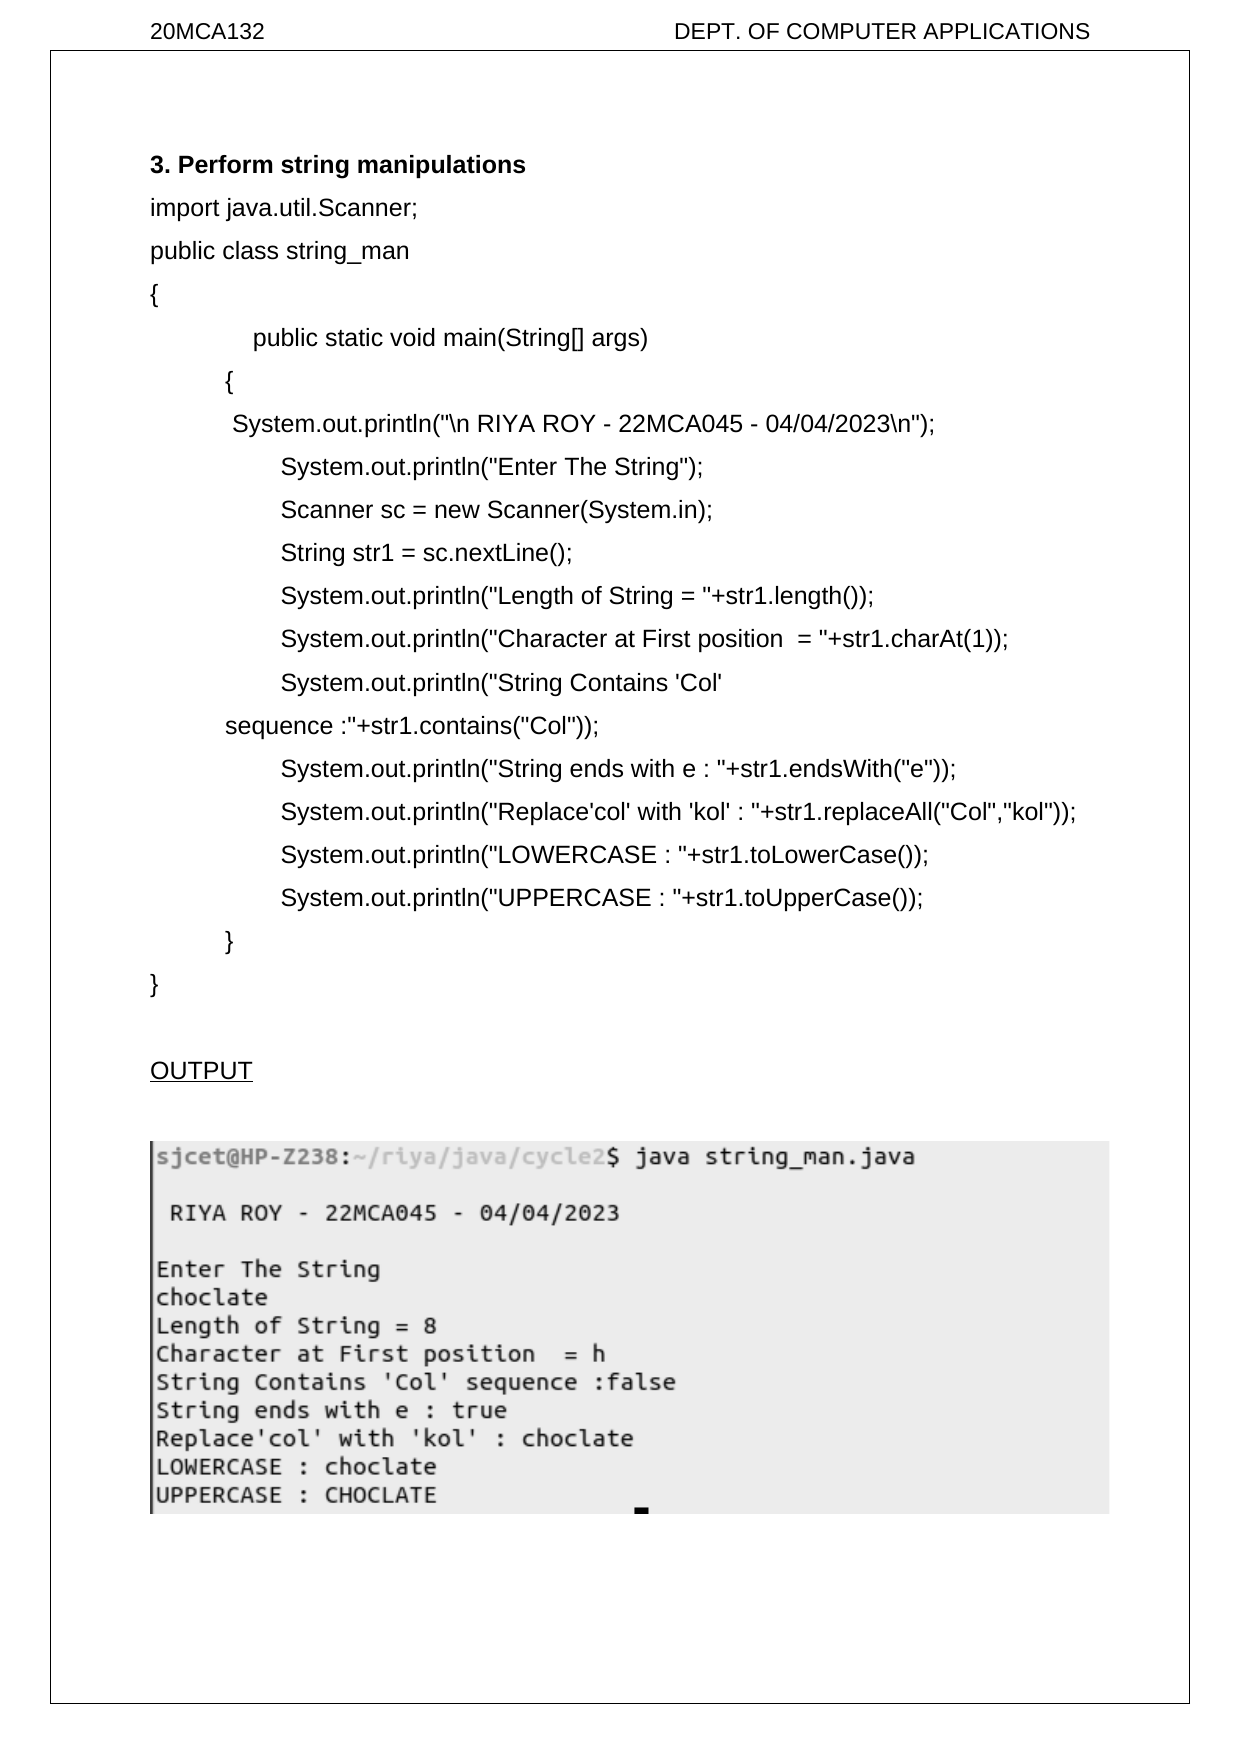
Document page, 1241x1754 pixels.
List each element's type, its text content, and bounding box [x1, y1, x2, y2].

text System.out.println("Enter The String"); [225, 452, 1090, 481]
text Scanner sc = new Scanner(System.in); [225, 495, 1090, 524]
text OUTPUT [150, 1056, 1090, 1084]
text System.out.println("Character at First position = "+str1.charAt(1)); [225, 624, 1090, 653]
text System.out.println("String ends with e : "+str1.endsWith("e")); [225, 754, 1090, 782]
text System.out.println("UPPERCASE : "+str1.toUpperCase()); [225, 883, 1090, 912]
text 3. Perform string manipulations [150, 150, 1090, 179]
text String str1 = sc.nextLine(); [225, 538, 1090, 567]
text System.out.println("\n RIYA ROY - 22MCA045 - 04/04/2023\n"); [225, 409, 1090, 437]
text { [150, 279, 1090, 308]
text { [225, 366, 1090, 394]
text System.out.println("Replace'col' with 'kol' : "+str1.replaceAll("Col","kol")); [225, 797, 1090, 826]
text System.out.println("LOWERCASE : "+str1.toLowerCase()); [225, 840, 1090, 869]
text public class string_man [150, 236, 1090, 265]
text } [225, 926, 1090, 955]
text System.out.println("String Contains 'Col' sequence :"+str1.contains("Col")); [225, 667, 1090, 739]
text public static void main(String[] args) [225, 322, 1090, 351]
text System.out.println("Length of String = "+str1.length()); [225, 581, 1090, 610]
text import java.util.Scanner; [150, 193, 1090, 222]
picture [150, 1141, 1110, 1514]
text } [150, 969, 1090, 998]
